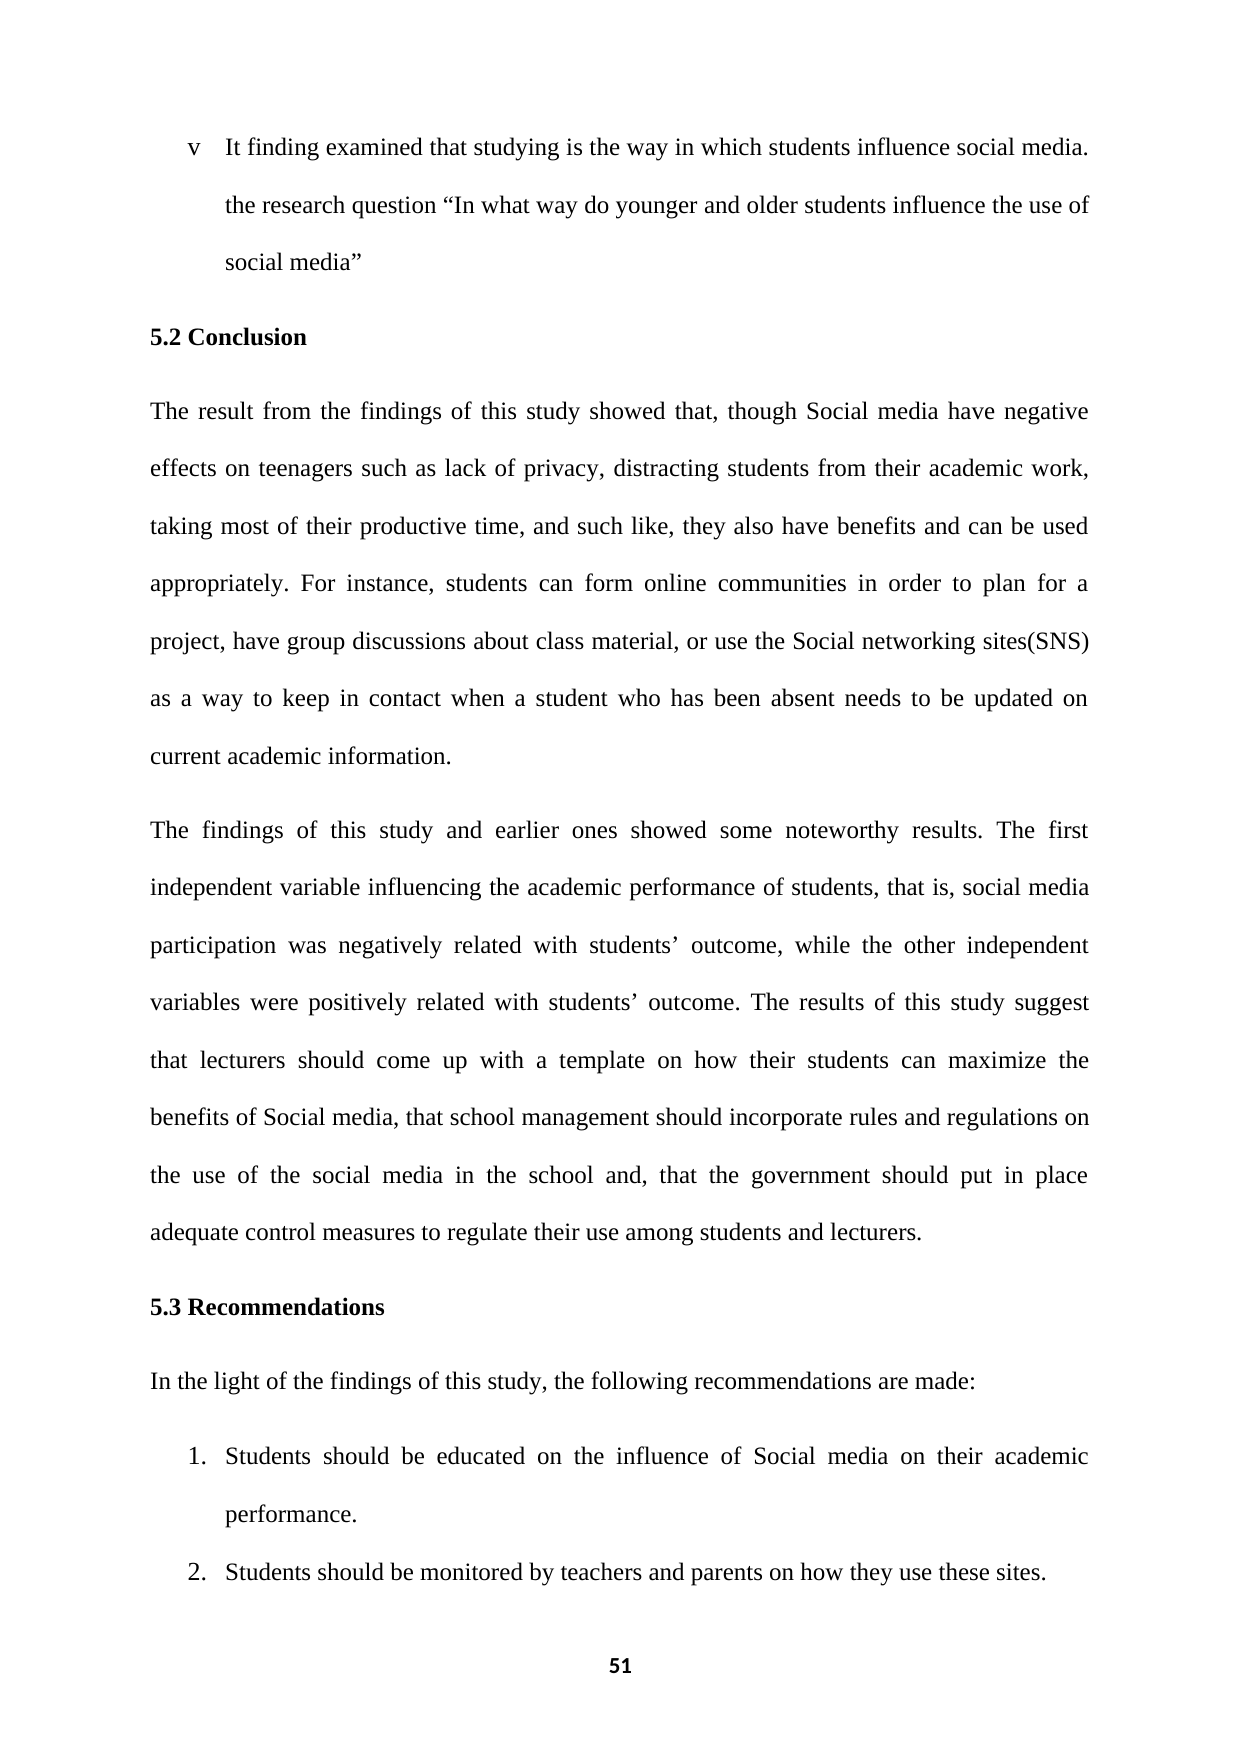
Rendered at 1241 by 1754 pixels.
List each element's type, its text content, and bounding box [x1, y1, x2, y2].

text The result from the findings of this study showed that, though Social media have negative effects on teenagers such as lack of privacy, distracting students from their academic work, taking most of their productive time, and such like, they also have benefits and can be used appropriately. For instance, students can form online communities in order to plan for a project, have group discussions about class material, or use the Social networking sites(SNS) as a way to keep in contact when a student who has been absent needs to be updated on current academic information. [150, 396, 1090, 769]
list Students should be monitored by teachers and parents on how they use these sites. [187, 1556, 1090, 1586]
text 5.2 Conclusion [150, 322, 1090, 350]
text The findings of this study and earlier ones showed some noteworthy results. The first independent variable influencing the academic performance of students, that is, social media participation was negatively related with students’ outcome, while the other independent variables were positively related with students’ outcome. The results of this study suggest that lecturers should come up with a template on how their students can maximize the benefits of Social media, that school management should incorporate rules and regulations on the use of the social media in the school and, that the government should put in place adequate control measures to regulate their use among students and lecturers. [150, 815, 1090, 1246]
list Students should be educated on the influence of Social media on their academic performance. [187, 1440, 1090, 1527]
list It finding examined that studying is the way in which students influence social media. the research question “In what way do younger and older students influence the use of social media” [187, 131, 1090, 276]
text In the light of the findings of this study, the following recommendations are made: [150, 1366, 1090, 1394]
text 5.3 Recommendations [150, 1292, 1090, 1320]
